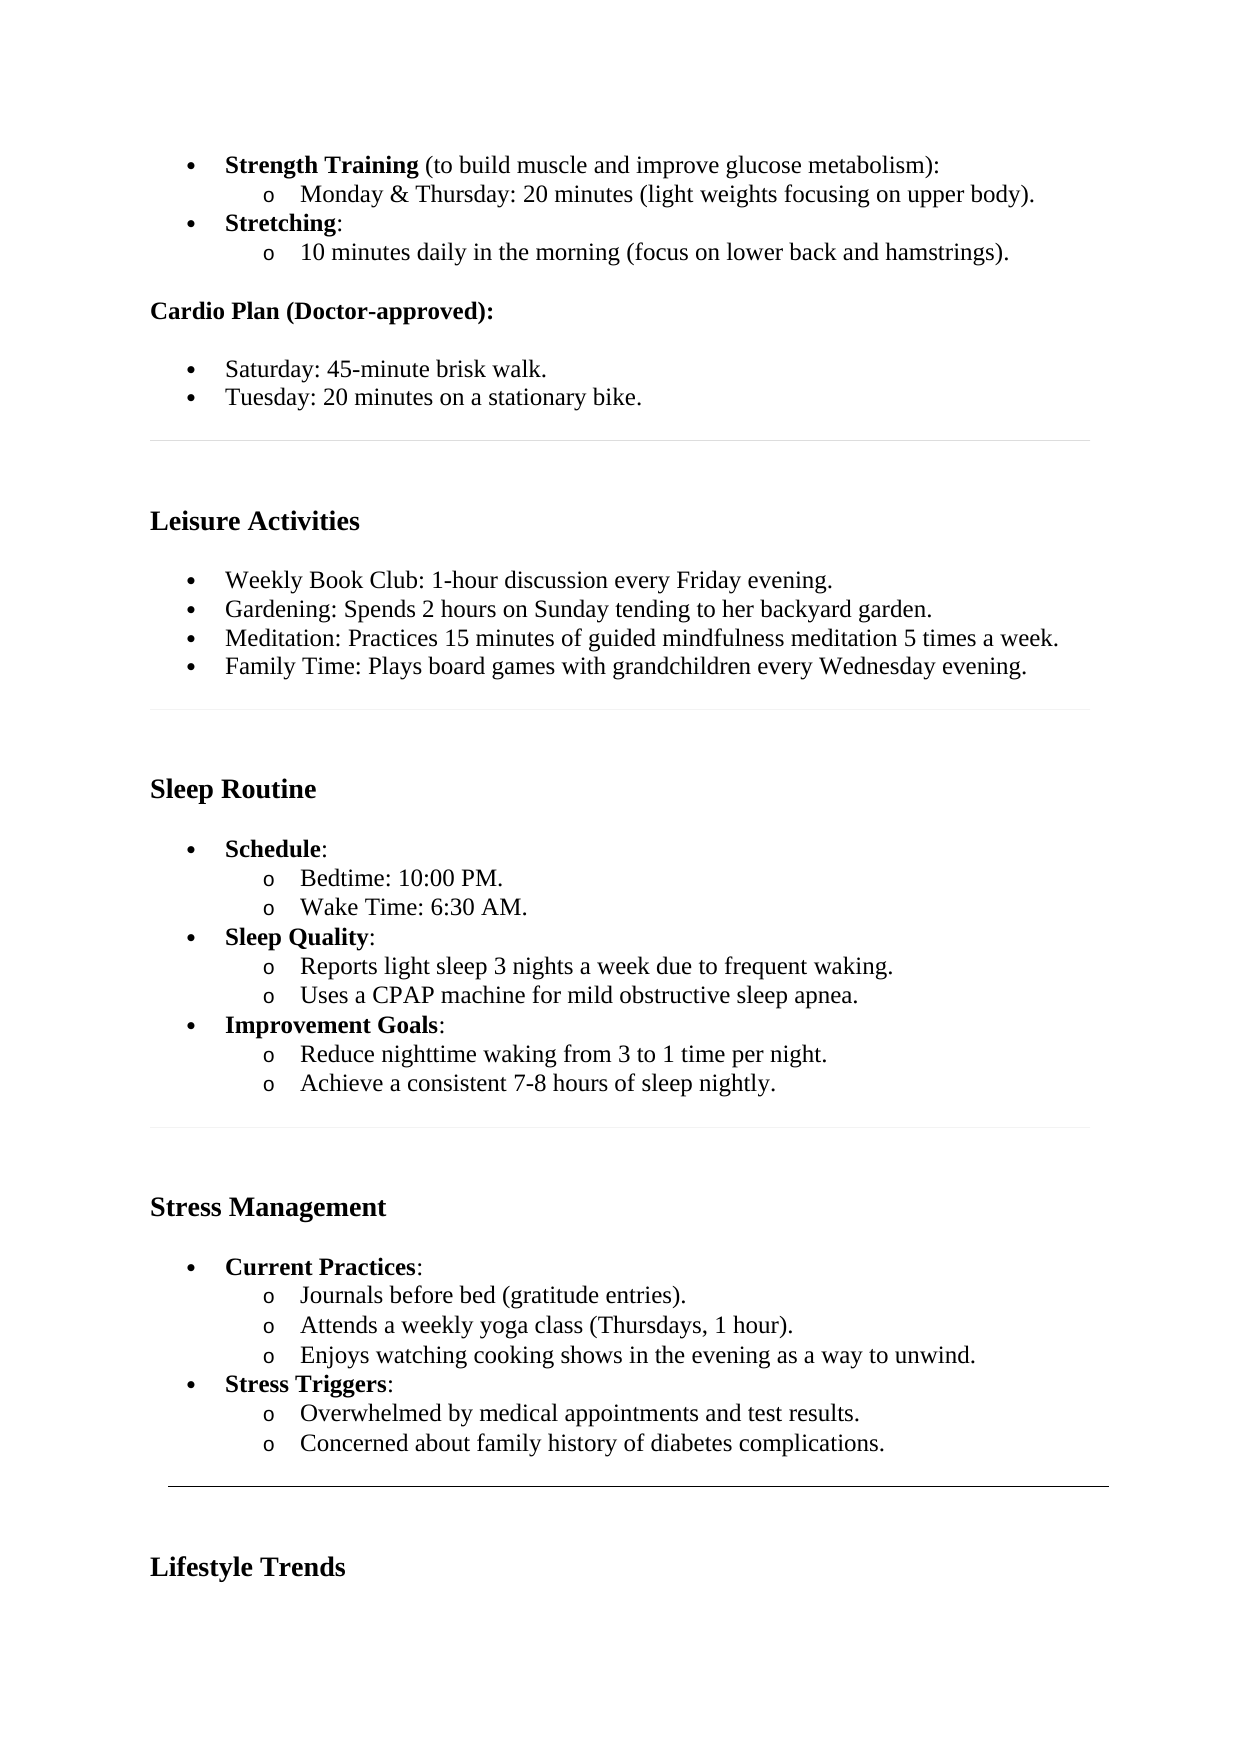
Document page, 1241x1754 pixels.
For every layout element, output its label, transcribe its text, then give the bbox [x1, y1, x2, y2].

text Sleep Routine [150, 773, 1090, 805]
list Achieve a consistent 7-8 hours of sleep nightly. [262, 1068, 1090, 1098]
text Stress Management [150, 1190, 1090, 1223]
list Gardening: Spends 2 hours on Sunday tending to her backyard garden. [187, 594, 1090, 623]
list Concerned about family history of diabetes complications. [262, 1428, 1090, 1457]
list Schedule: [187, 834, 1090, 863]
list Stretching: [187, 208, 1090, 237]
list Meditation: Practices 15 minutes of guided mindfulness meditation 5 times a week. [187, 623, 1090, 651]
list Wake Time: 6:30 AM. [262, 892, 1090, 922]
list Uses a CPAP machine for mild obstructive sleep apnea. [262, 980, 1090, 1010]
list 10 minutes daily in the morning (focus on lower back and hamstrings). [262, 237, 1090, 267]
list Enjoys watching cooking shows in the evening as a way to unwind. [262, 1340, 1090, 1369]
list Weekly Book Club: 1-hour discussion every Friday evening. [187, 565, 1090, 594]
list Bedtime: 10:00 PM. [262, 863, 1090, 892]
list Reports light sleep 3 nights a week due to frequent waking. [262, 951, 1090, 980]
list Saturday: 45-minute brisk walk. [187, 354, 1090, 382]
list Current Practices: [187, 1252, 1090, 1281]
list Reduce nighttime waking from 3 to 1 time per night. [262, 1039, 1090, 1068]
list Monday & Thursday: 20 minutes (light weights focusing on upper body). [262, 179, 1090, 208]
list Sleep Quality: [187, 922, 1090, 951]
text Cardio Plan (Doctor-approved): [150, 296, 1090, 324]
list Overwhelmed by medical appointments and test results. [262, 1398, 1090, 1428]
list Strength Training (to build muscle and improve glucose metabolism): [187, 150, 1090, 179]
list Journals before bed (gratitude entries). [262, 1281, 1090, 1310]
list Family Time: Plays board games with grandchildren every Wednesday evening. [187, 651, 1090, 680]
text Leisure Activities [150, 504, 1090, 536]
list Improvement Goals: [187, 1010, 1090, 1039]
list Stress Triggers: [187, 1369, 1090, 1398]
list Tuesday: 20 minutes on a stationary bike. [187, 382, 1090, 411]
text Lifestyle Trends [150, 1550, 1090, 1582]
list Attends a weekly yoga class (Thursdays, 1 hour). [262, 1310, 1090, 1340]
